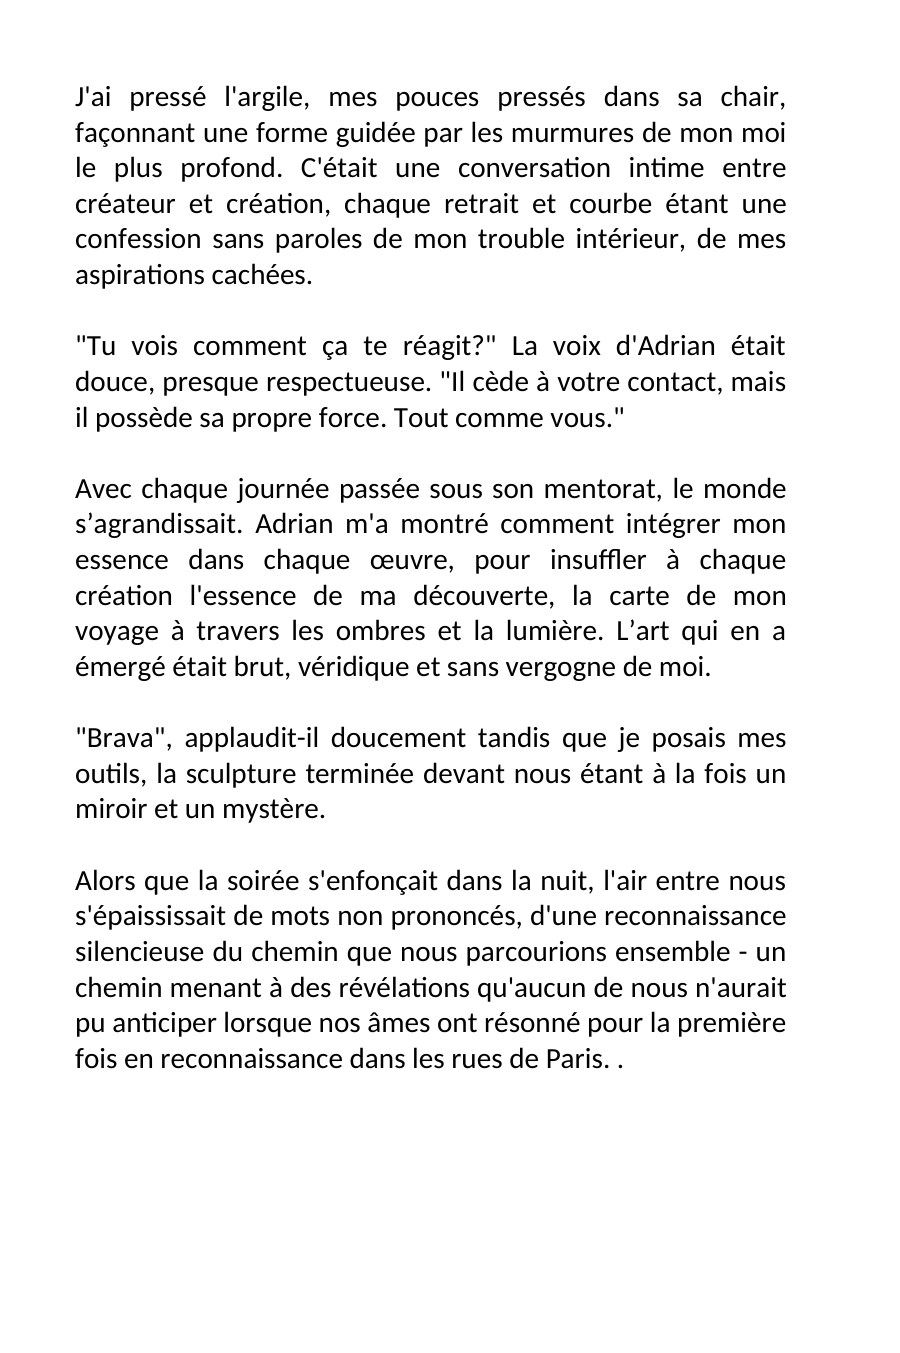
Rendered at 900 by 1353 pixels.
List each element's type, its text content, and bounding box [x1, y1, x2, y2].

text J'ai pressé l'argile, mes pouces pressés dans sa chair, façonnant une forme guidée par les murmures de mon moi le plus profond. C'était une conversation intime entre créateur et création, chaque retrait et courbe étant une confession sans paroles de mon trouble intérieur, de mes aspirations cachées. [75, 78, 787, 292]
text "Tu vois comment ça te réagit?" La voix d'Adrian était douce, presque respectueuse. "Il cède à votre contact, mais il possède sa propre force. Tout comme vous." [75, 327, 787, 434]
text "Brava", applaudit-il doucement tandis que je posais mes outils, la sculpture terminée devant nous étant à la fois un miroir et un mystère. [75, 719, 787, 826]
text Avec chaque journée passée sous son mentorat, le monde s’agrandissait. Adrian m'a montré comment intégrer mon essence dans chaque œuvre, pour insuffler à chaque création l'essence de ma découverte, la carte de mon voyage à travers les ombres et la lumière. L’art qui en a émergé était brut, véridique et sans vergogne de moi. [75, 470, 787, 684]
text Alors que la soirée s'enfonçait dans la nuit, l'air entre nous s'épaississait de mots non prononcés, d'une reconnaissance silencieuse du chemin que nous parcourions ensemble - un chemin menant à des révélations qu'aucun de nous n'aurait pu anticiper lorsque nos âmes ont résonné pour la première fois en reconnaissance dans les rues de Paris. . [75, 862, 787, 1076]
